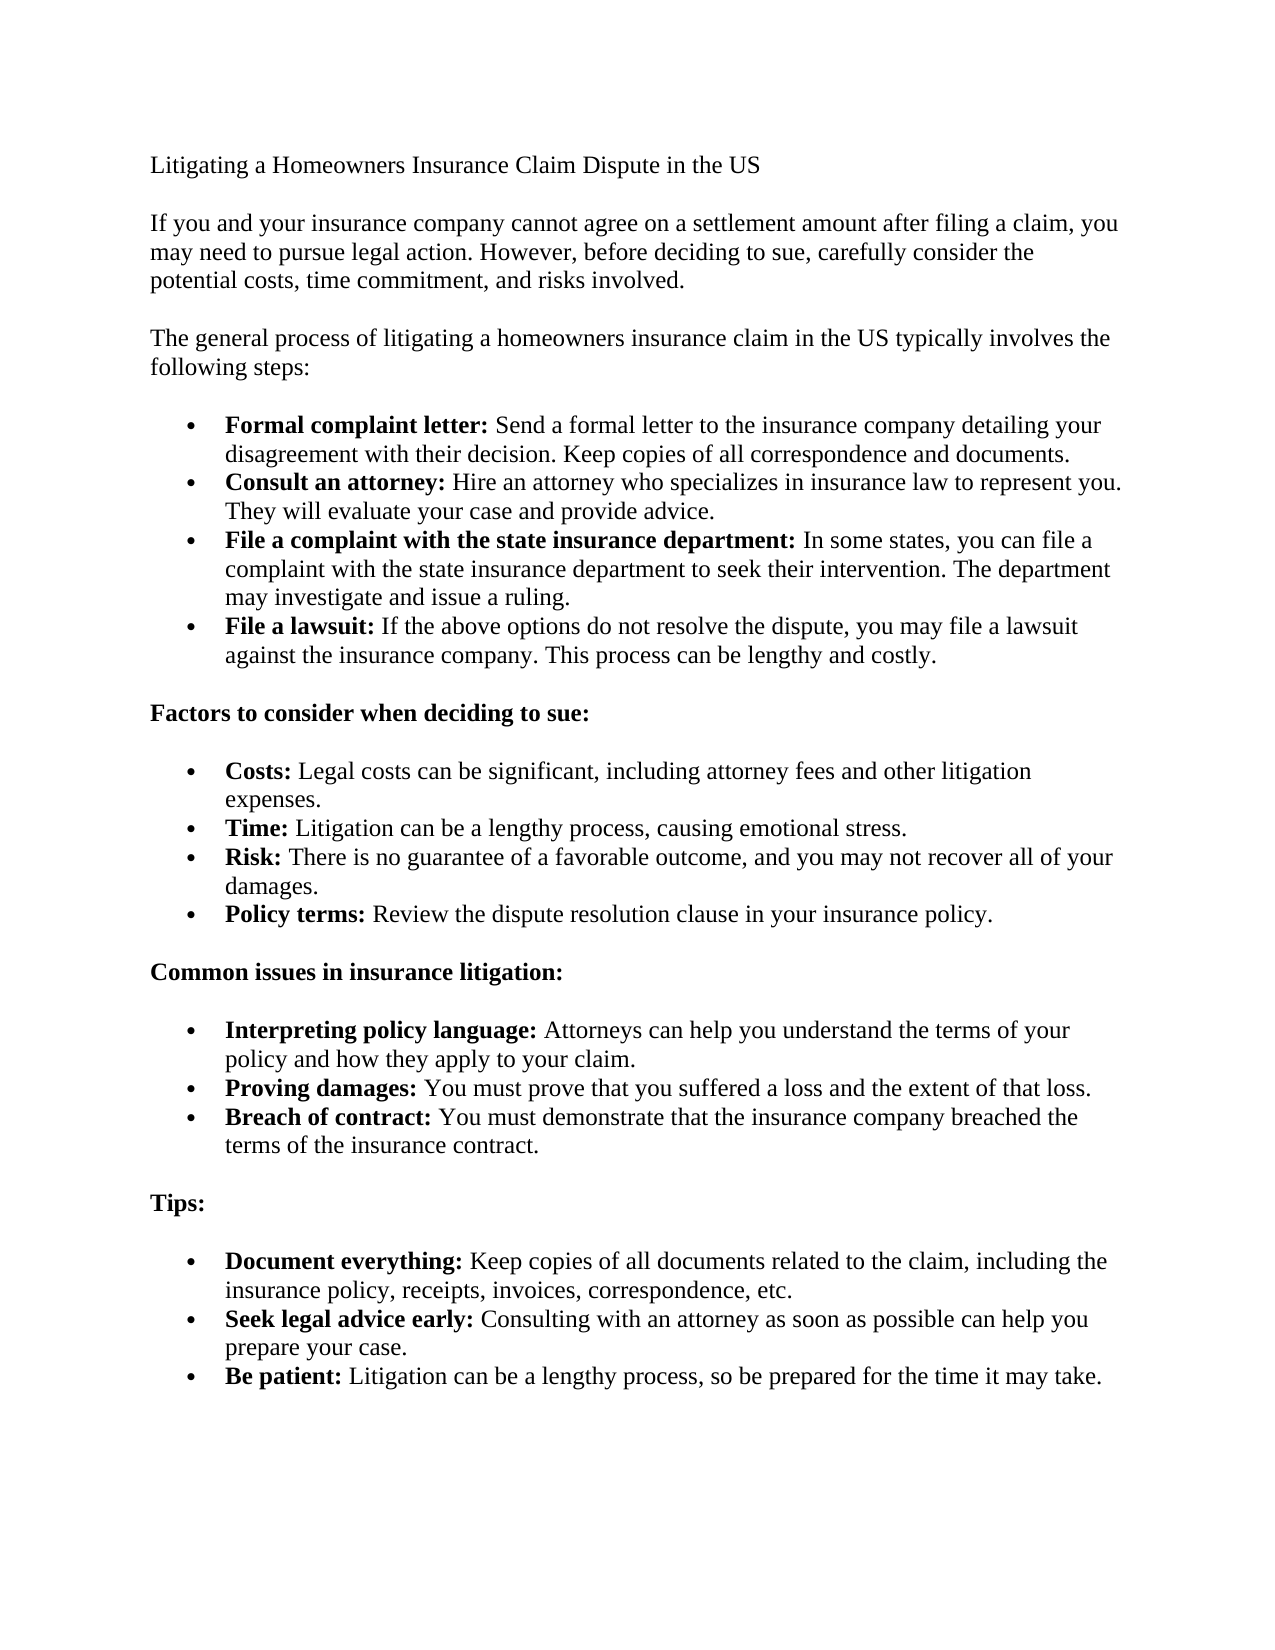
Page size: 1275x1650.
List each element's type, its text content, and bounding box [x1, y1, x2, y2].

list Document everything: Keep copies of all documents related to the claim, including the insurance policy, receipts, invoices, correspondence, etc. [187, 1246, 1125, 1304]
text Common issues in insurance litigation: [150, 957, 1125, 986]
list File a complaint with the state insurance department: In some states, you can file a complaint with the state insurance department to seek their intervention. The department may investigate and issue a ruling. [187, 525, 1125, 611]
list Seek legal advice early: Consulting with an attorney as soon as possible can help you prepare your case. [187, 1304, 1125, 1361]
list File a lawsuit: If the above options do not resolve the dispute, you may file a lawsuit against the insurance company. This process can be lengthy and costly. [187, 611, 1125, 669]
text If you and your insurance company cannot agree on a settlement amount after filing a claim, you may need to pursue legal action. However, before deciding to sue, carefully consider the potential costs, time commitment, and risks involved. [150, 208, 1125, 294]
list Breach of contract: You must demonstrate that the insurance company breached the terms of the insurance contract. [187, 1102, 1125, 1159]
text Litigating a Homeowners Insurance Claim Dispute in the US [150, 150, 1125, 179]
list Formal complaint letter: Send a formal letter to the insurance company detailing your disagreement with their decision. Keep copies of all correspondence and documents. [187, 410, 1125, 467]
list Risk: There is no guarantee of a favorable outcome, and you may not recover all of your damages. [187, 842, 1125, 899]
list Proving damages: You must prove that you suffered a loss and the extent of that loss. [187, 1073, 1125, 1102]
list Costs: Legal costs can be significant, including attorney fees and other litigation expenses. [187, 756, 1125, 813]
list Be patient: Litigation can be a lengthy process, so be prepared for the time it may take. [187, 1361, 1125, 1390]
text The general process of litigating a homeowners insurance claim in the US typically involves the following steps: [150, 323, 1125, 381]
list Interpreting policy language: Attorneys can help you understand the terms of your policy and how they apply to your claim. [187, 1015, 1125, 1073]
text Tips: [150, 1188, 1125, 1217]
list Consult an attorney: Hire an attorney who specializes in insurance law to represent you. They will evaluate your case and provide advice. [187, 467, 1125, 525]
text Factors to consider when deciding to sue: [150, 698, 1125, 727]
list Time: Litigation can be a lengthy process, causing emotional stress. [187, 813, 1125, 842]
list Policy terms: Review the dispute resolution clause in your insurance policy. [187, 899, 1125, 928]
